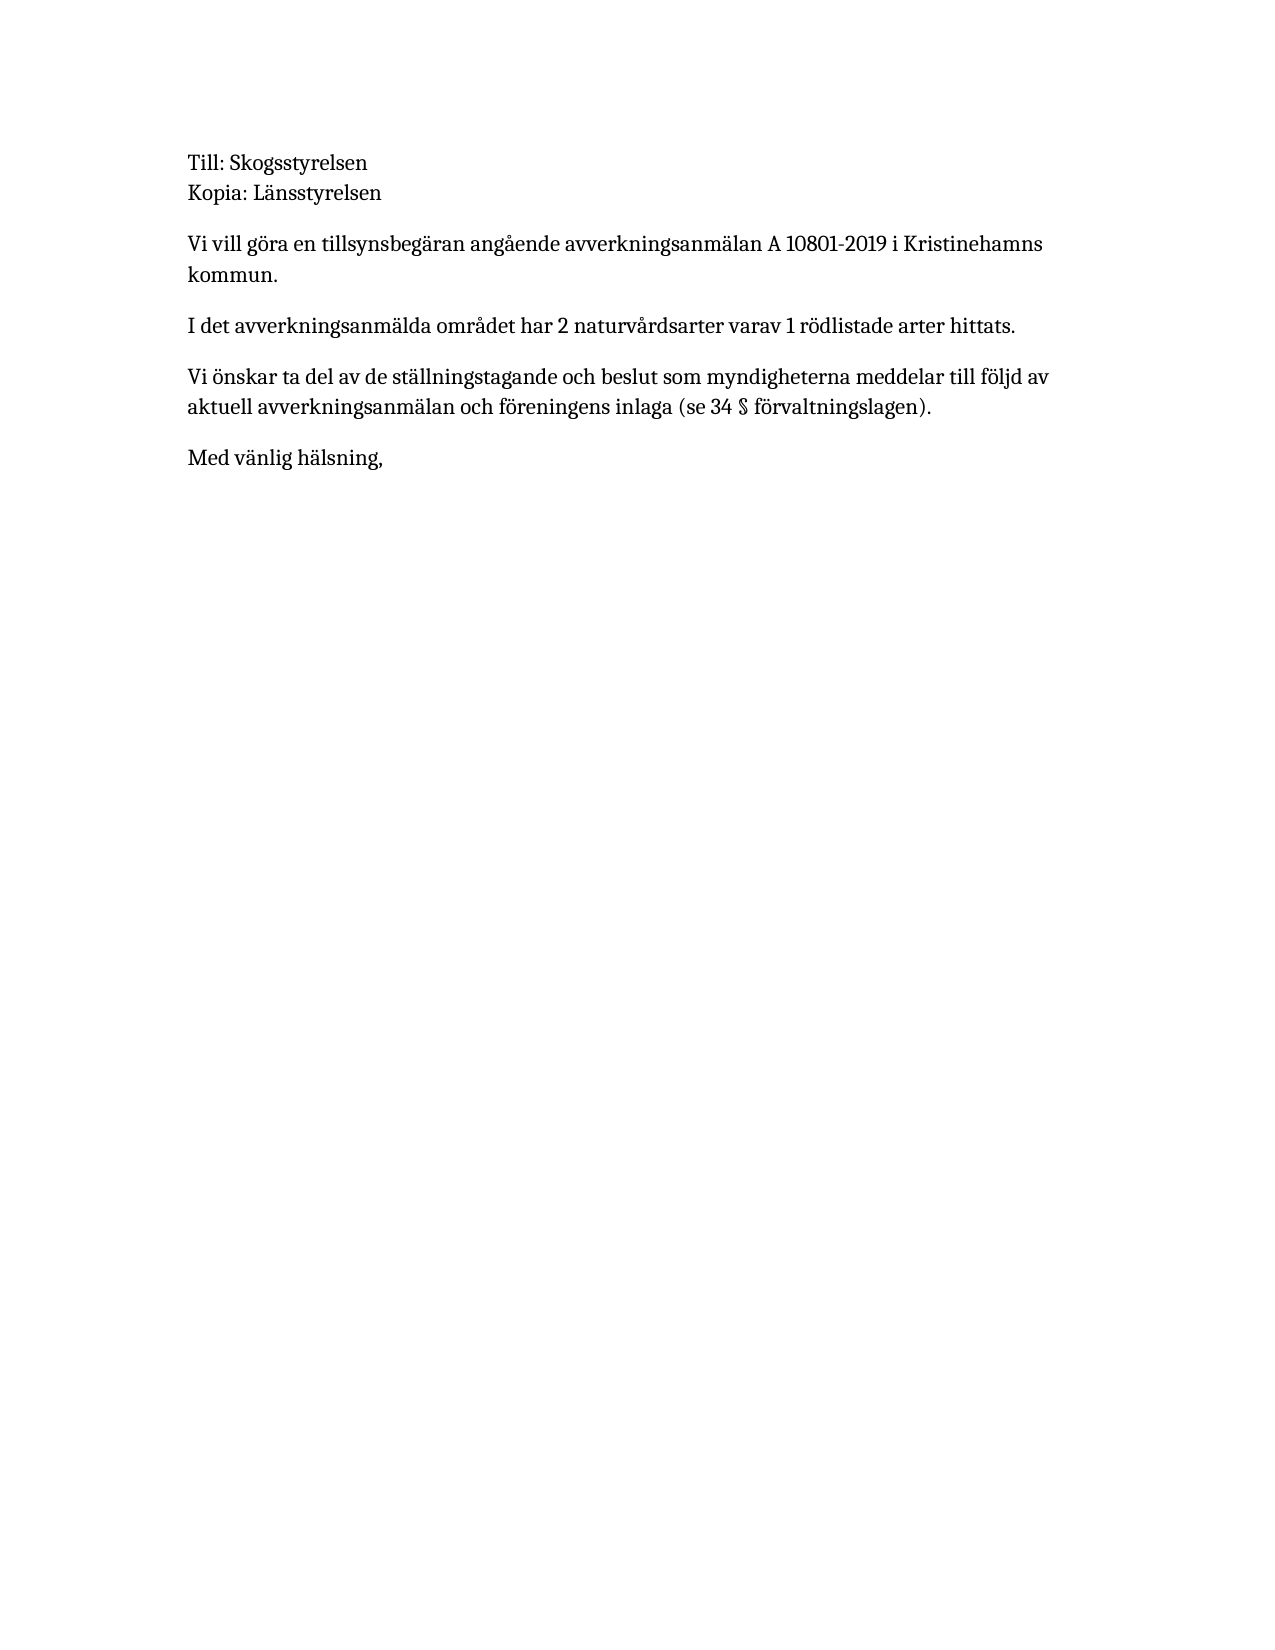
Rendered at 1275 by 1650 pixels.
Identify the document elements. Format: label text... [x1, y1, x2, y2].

text I det avverkningsanmälda området har 2 naturvårdsarter varav 1 rödlistade arter hittats. [187, 312, 1087, 339]
text Med vänlig hälsning, [187, 445, 1087, 501]
text Till: Skogsstyrelsen Kopia: Länsstyrelsen [187, 150, 1087, 207]
text Vi vill göra en tillsynsbegäran angående avverkningsanmälan A 10801-2019 i Kristinehamns kommun. [187, 231, 1087, 288]
text Vi önskar ta del av de ställningstagande och beslut som myndigheterna meddelar till följd av aktuell avverkningsanmälan och föreningens inlaga (se 34 § förvaltningslagen). [187, 363, 1087, 420]
